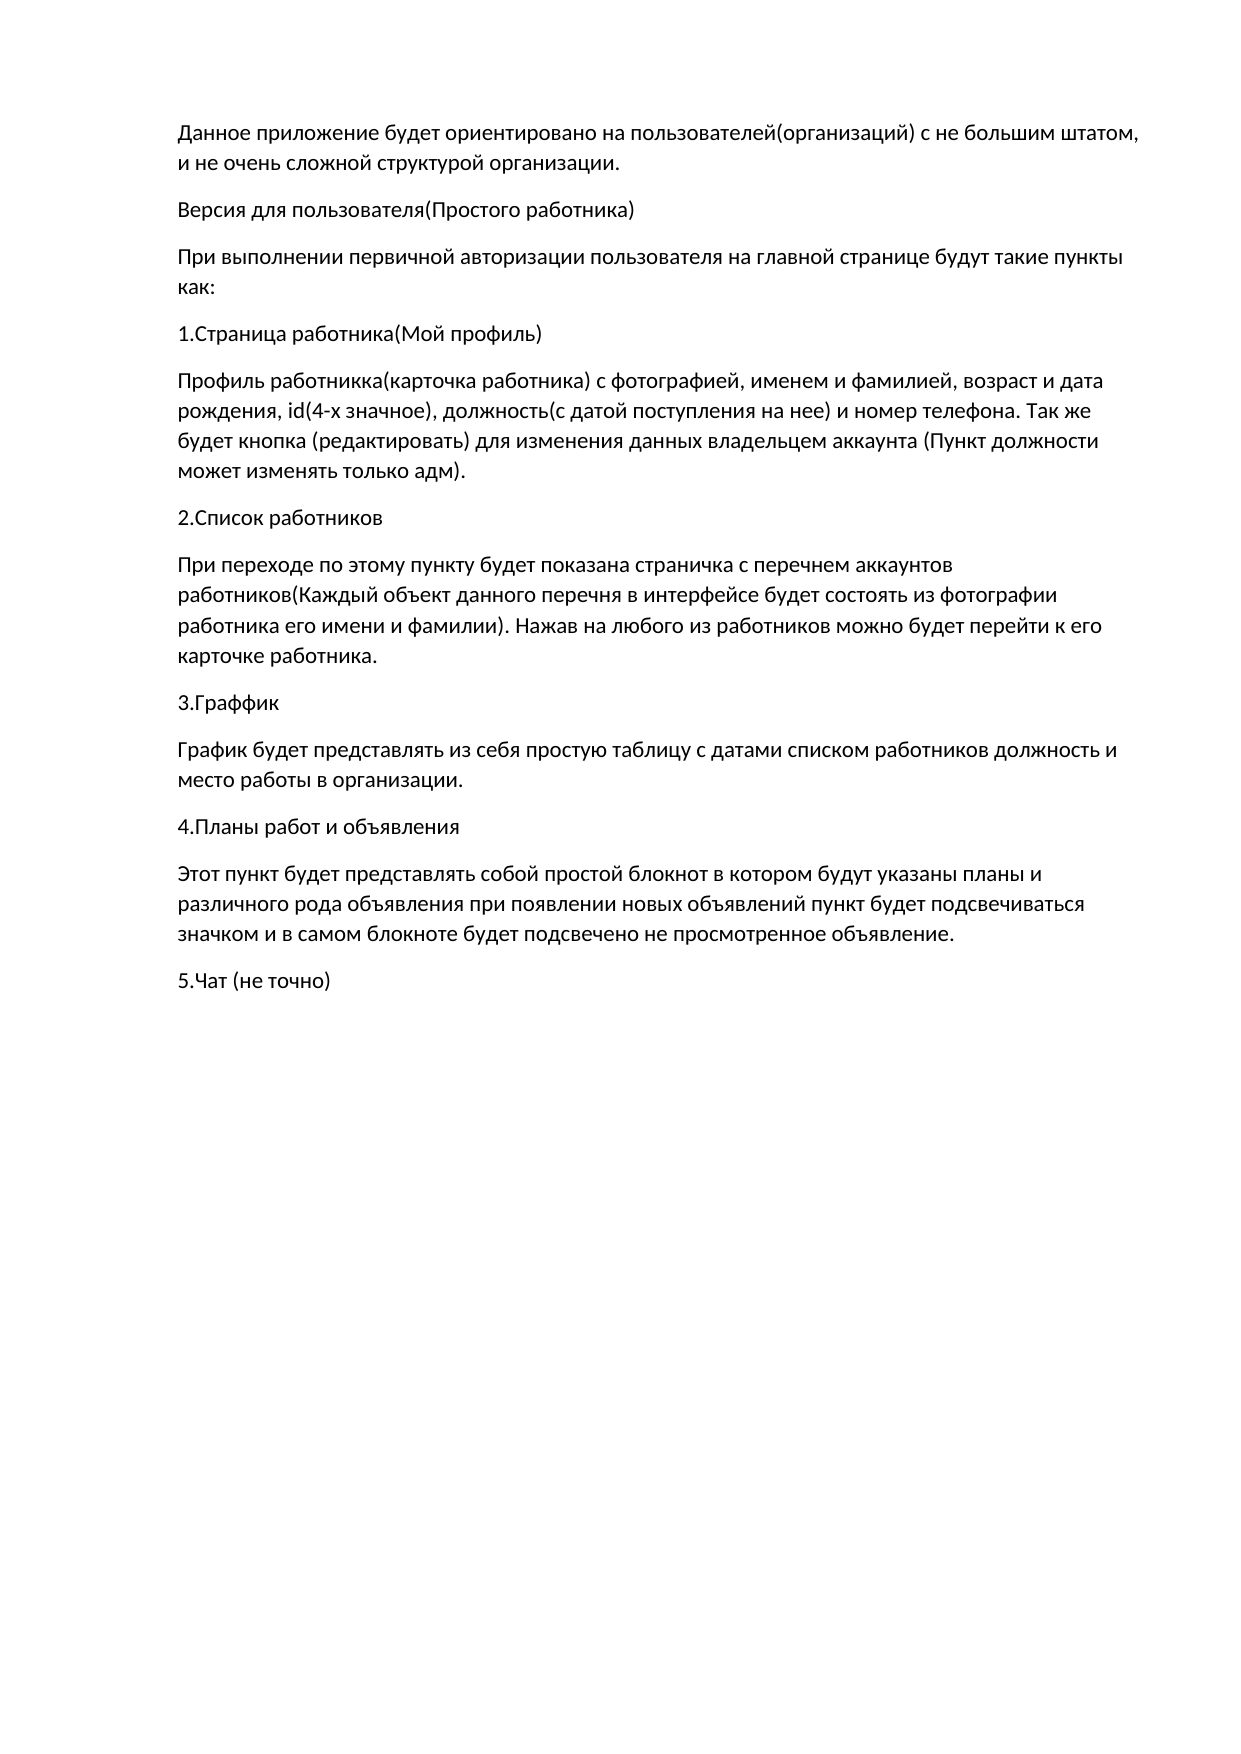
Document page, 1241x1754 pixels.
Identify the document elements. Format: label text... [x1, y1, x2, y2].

text 2.Список работников [177, 503, 1152, 532]
text График будет представлять из себя простую таблицу с датами списком работников должность и место работы в организации. [177, 735, 1152, 793]
text 5.Чат (не точно) [177, 966, 1152, 994]
text 1.Страница работника(Мой профиль) [177, 319, 1152, 347]
text При выполнении первичной авторизации пользователя на главной странице будут такие пункты как: [177, 242, 1152, 300]
text 4.Планы работ и объявления [177, 812, 1152, 840]
text Версия для пользователя(Простого работника) [177, 195, 1152, 223]
text При переходе по этому пункту будет показана страничка с перечнем аккаунтов работников(Каждый объект данного перечня в интерфейсе будет состоять из фотографии работника его имени и фамилии). Нажав на любого из работников можно будет перейти к его карточке работника. [177, 550, 1152, 669]
text Данное приложение будет ориентировано на пользователей(организаций) с не большим штатом, и не очень сложной структурой организации. [177, 118, 1152, 176]
text Профиль работникка(карточка работника) с фотографией, именем и фамилией, возраст и дата рождения, id(4-х значное), должность(с датой поступления на нее) и номер телефона. Так же будет кнопка (редактировать) для изменения данных владельцем аккаунта (Пункт должности может изменять только адм). [177, 366, 1152, 485]
text Этот пункт будет представлять собой простой блокнот в котором будут указаны планы и различного рода объявления при появлении новых объявлений пункт будет подсвечиваться значком и в самом блокноте будет подсвечено не просмотренное объявление. [177, 859, 1152, 947]
text 3.Граффик [177, 688, 1152, 716]
